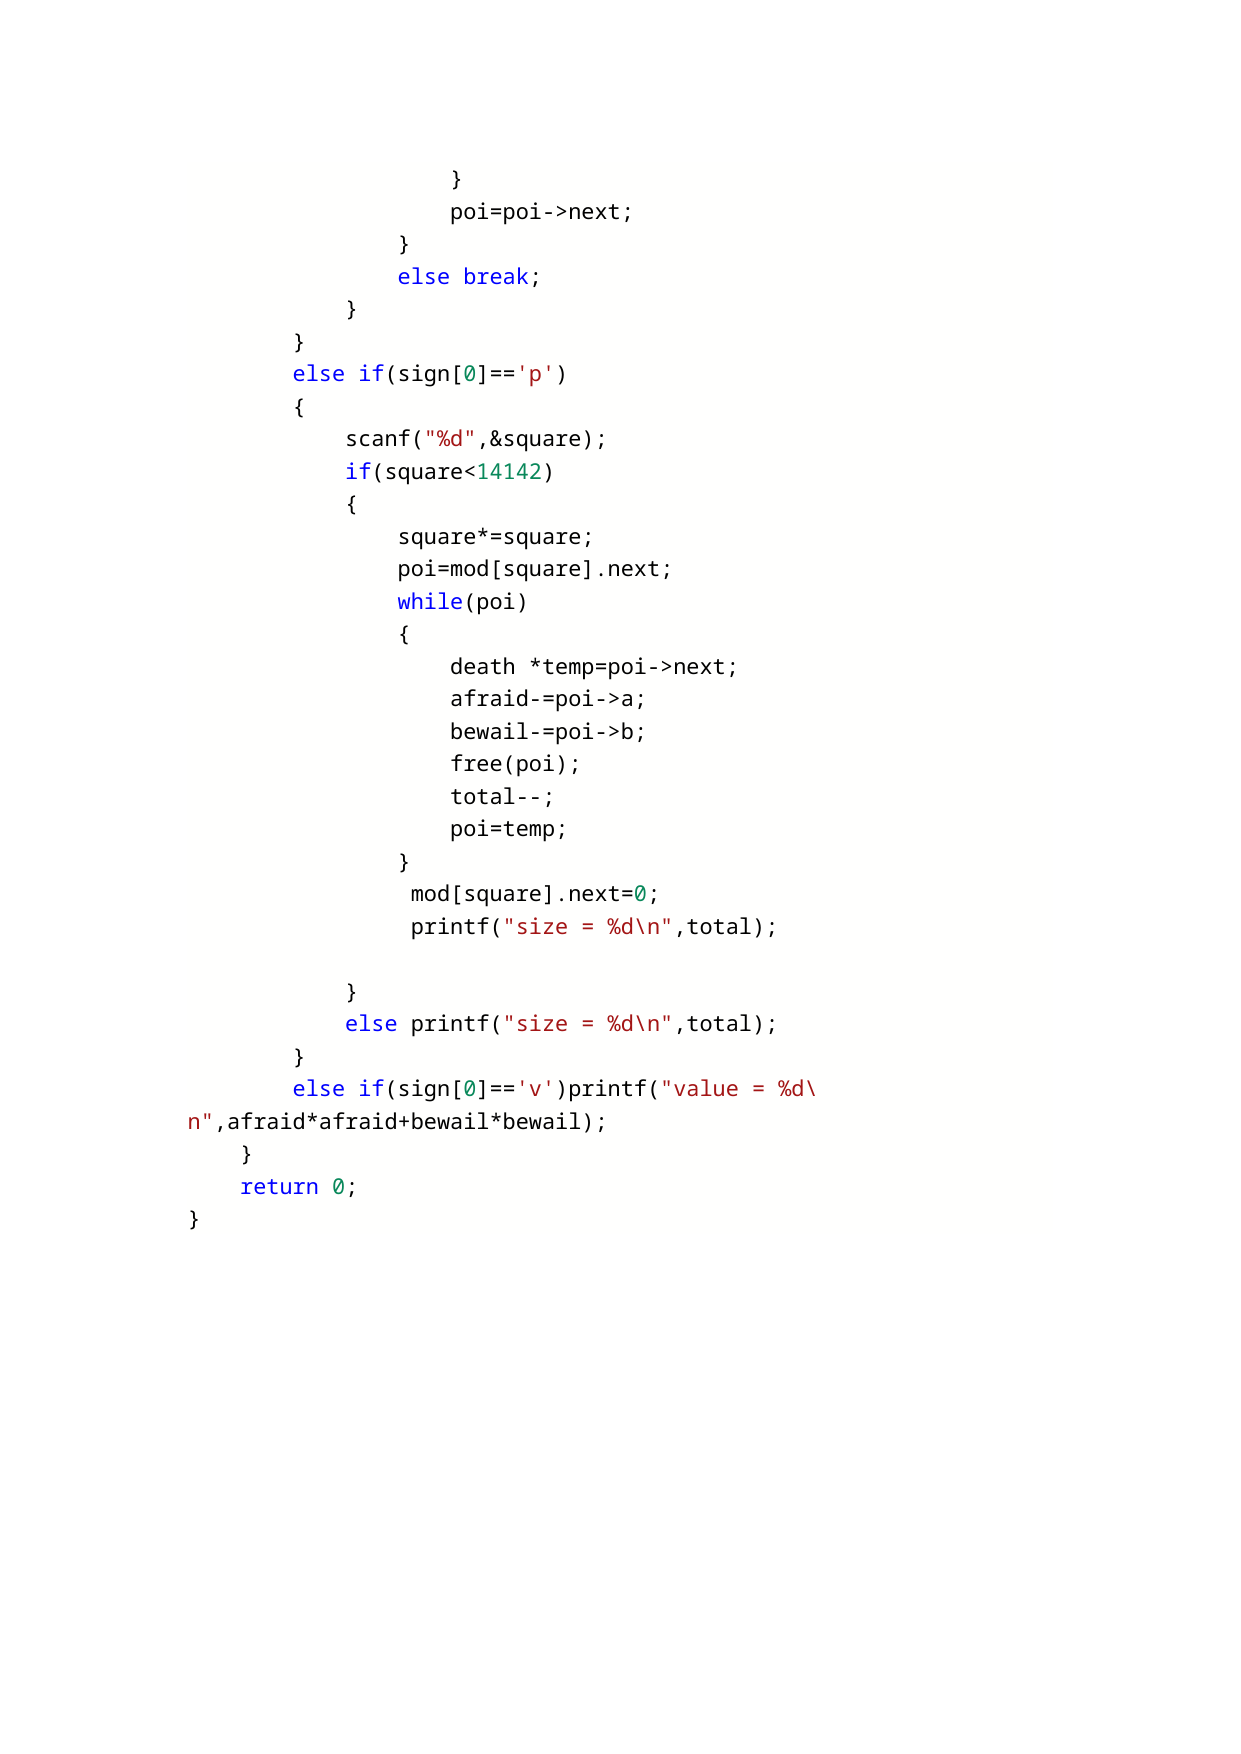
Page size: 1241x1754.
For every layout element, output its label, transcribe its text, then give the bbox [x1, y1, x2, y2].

text return 0; [187, 1169, 1053, 1202]
text free(poi); [187, 747, 1053, 779]
text afraid-=poi->a; [187, 682, 1053, 714]
text else if(sign[0]=='v')printf("value = %d\n",afraid*afraid+bewail*bewail); [187, 1072, 1053, 1137]
text square*=square; [187, 519, 1053, 552]
text } [187, 227, 1053, 259]
text { [187, 617, 1053, 649]
text printf("size = %d\n",total); [187, 909, 1053, 942]
text } [187, 1202, 1053, 1234]
text else break; [187, 259, 1053, 292]
text mod[square].next=0; [187, 877, 1053, 909]
text while(poi) [187, 584, 1053, 617]
text } [187, 162, 1053, 194]
text else printf("size = %d\n",total); [187, 1007, 1053, 1039]
text poi=temp; [187, 812, 1053, 844]
text { [187, 389, 1053, 422]
text poi=poi->next; [187, 194, 1053, 227]
text poi=mod[square].next; [187, 552, 1053, 584]
text else if(sign[0]=='p') [187, 357, 1053, 389]
text bewail-=poi->b; [187, 714, 1053, 747]
text total--; [187, 779, 1053, 812]
text } [187, 324, 1053, 357]
text } [187, 292, 1053, 324]
text { [187, 487, 1053, 519]
text death *temp=poi->next; [187, 649, 1053, 682]
text } [187, 1137, 1053, 1169]
text } [187, 1039, 1053, 1072]
text } [187, 844, 1053, 877]
text if(square<14142) [187, 454, 1053, 487]
text } [187, 974, 1053, 1007]
text scanf("%d",&square); [187, 422, 1053, 454]
